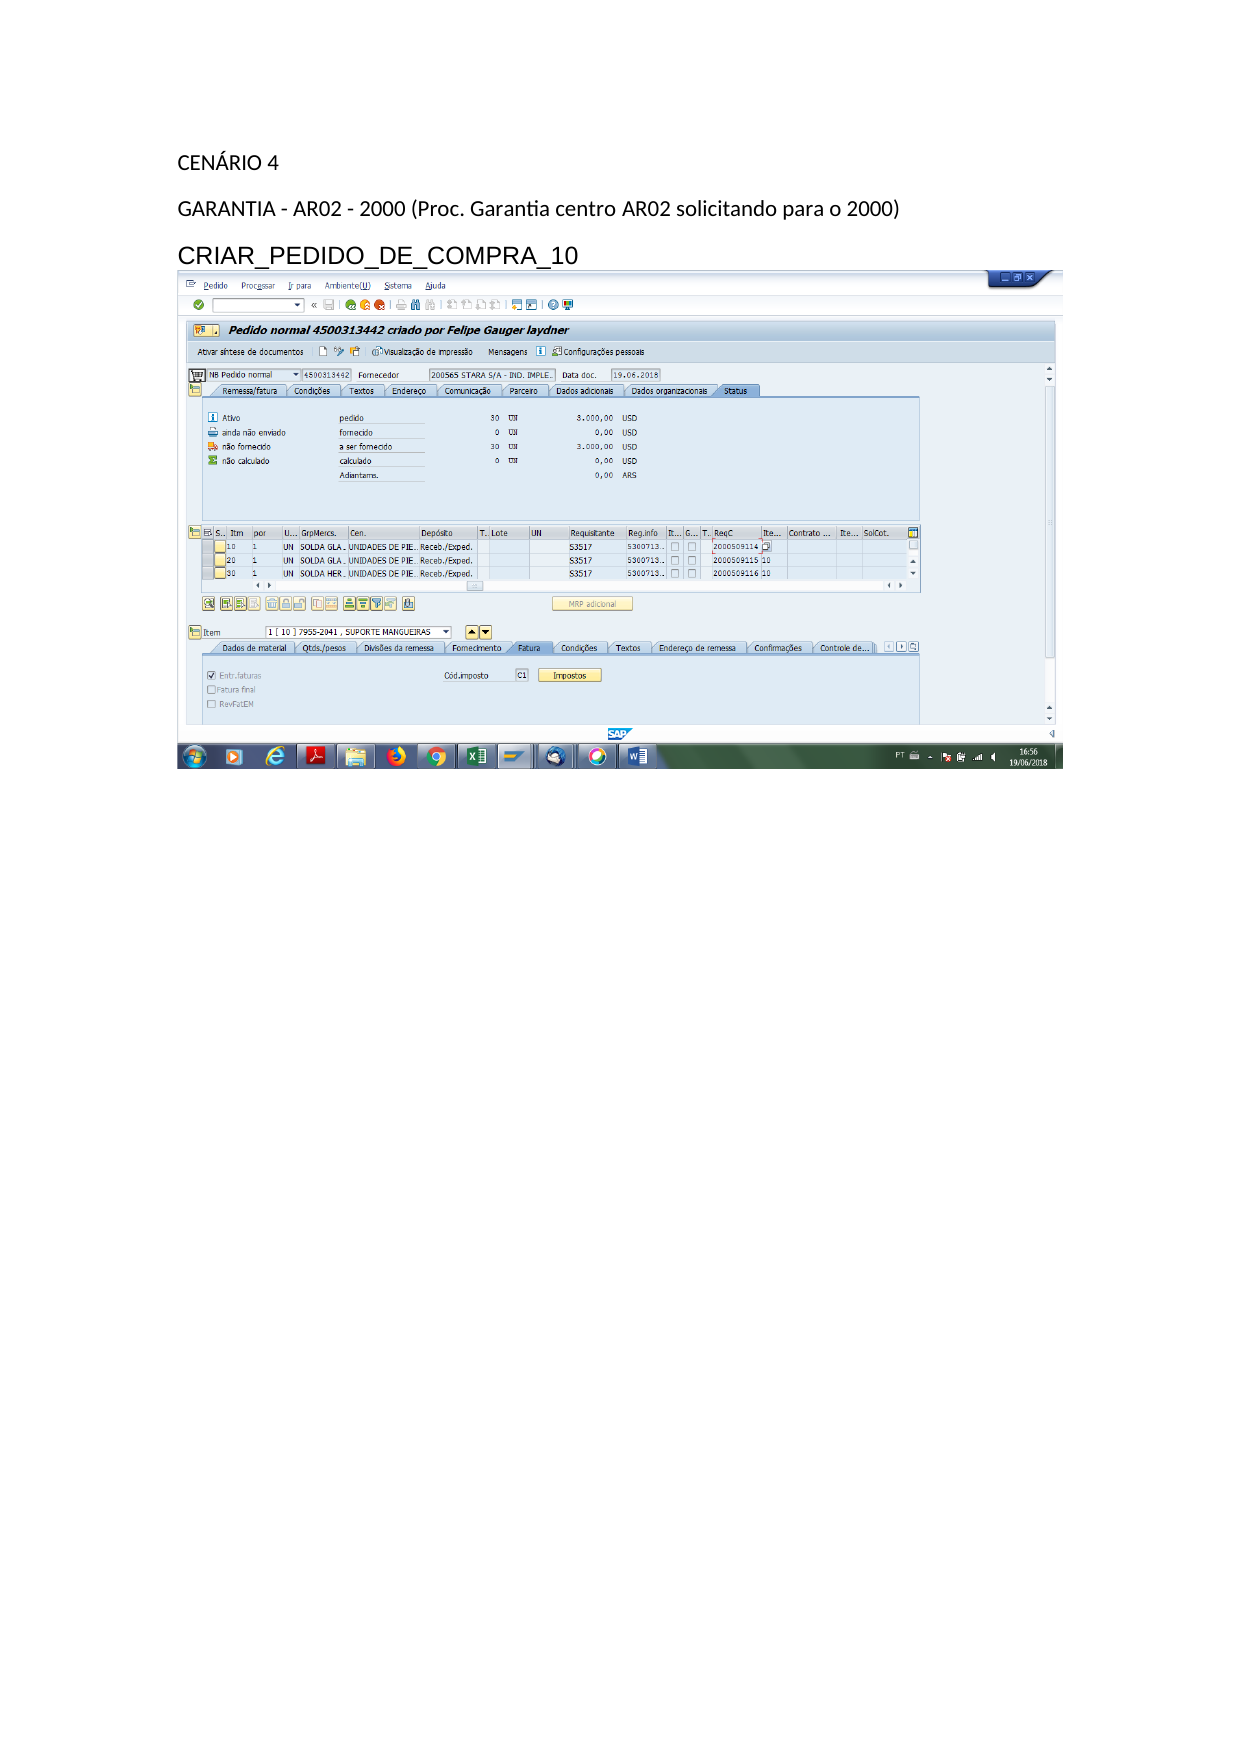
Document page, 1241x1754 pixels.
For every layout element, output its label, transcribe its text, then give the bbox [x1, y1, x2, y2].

text GARANTIA - AR02 - 2000 (Proc. Garantia centro AR02 solicitando para o 2000) [177, 194, 1063, 222]
text CENÁRIO 4 [177, 148, 1063, 176]
picture [177, 270, 1063, 769]
text CRIAR_PEDIDO_DE_COMPRA_10 [177, 241, 1063, 270]
